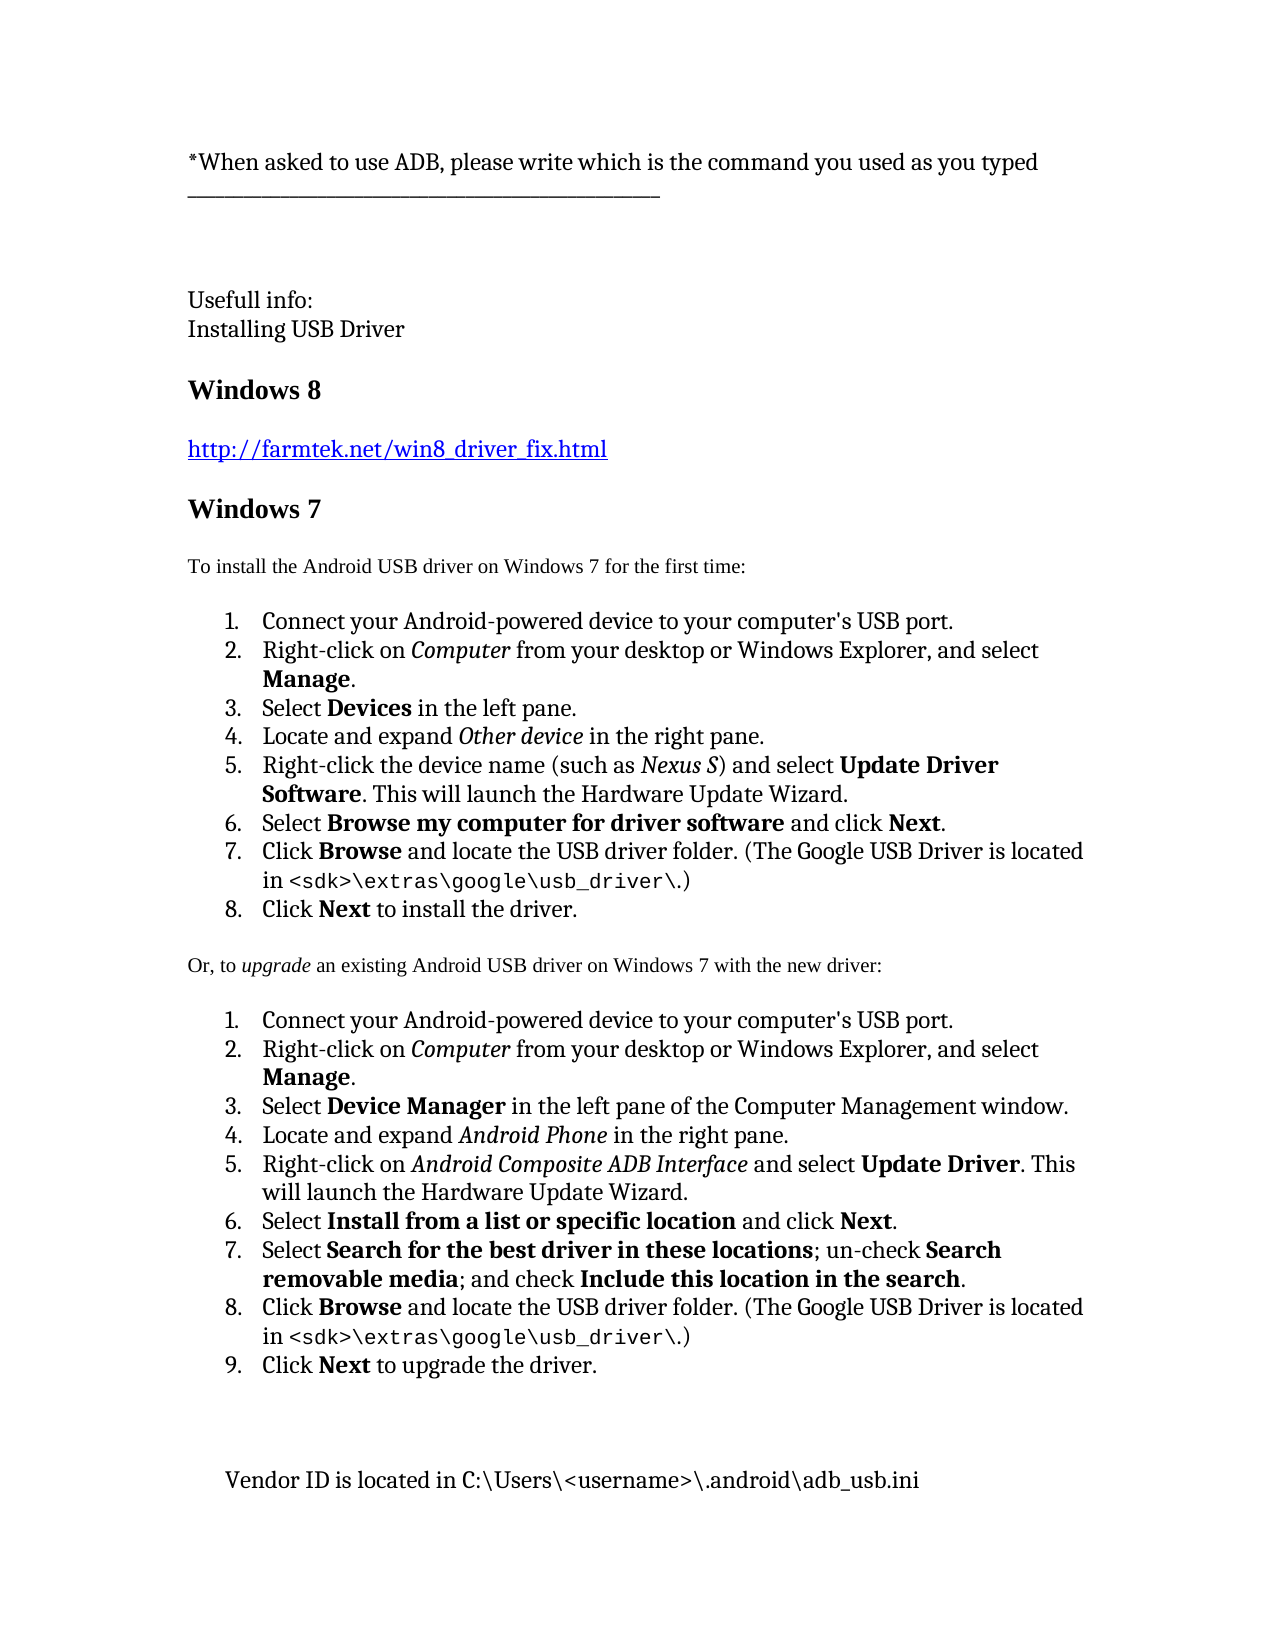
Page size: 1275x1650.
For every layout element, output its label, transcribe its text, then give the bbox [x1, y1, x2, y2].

text Usefull info: [187, 286, 1087, 315]
list Click Browse and locate the USB driver folder. (The Google USB Driver is located in <sdk>\extras\google\usb_driver\.) [225, 837, 1087, 895]
list Click Next to upgrade the driver. [225, 1351, 1087, 1379]
list Select Search for the best driver in these locations; un-check Search removable media; and check Include this location in the search. [225, 1236, 1087, 1293]
list Click Next to install the driver. [225, 895, 1087, 923]
list Locate and expand Other device in the right pane. [225, 722, 1087, 751]
list Select Install from a list or specific location and click Next. [225, 1207, 1087, 1236]
list Select Devices in the left pane. [225, 693, 1087, 722]
list Right-click on Computer from your desktop or Windows Explorer, and select Manage. [225, 1034, 1087, 1092]
text Vendor ID is located in C:\Users\<username>\.android\adb_usb.ini [225, 1466, 1087, 1495]
subtitle Windows 7 [187, 492, 1087, 525]
list Right-click on Android Composite ADB Interface and select Update Driver. This will launch the Hardware Update Wizard. [225, 1149, 1087, 1207]
text http://farmtek.net/win8_driver_fix.html [187, 434, 1087, 463]
subtitle Windows 8 [187, 373, 1087, 405]
list Right-click the device name (such as Nexus S) and select Update Driver Software. This will launch the Hardware Update Wizard. [225, 751, 1087, 808]
text *When asked to use ADB, please write which is the command you used as you typed [187, 150, 1087, 175]
list Click Browse and locate the USB driver folder. (The Google USB Driver is located in <sdk>\extras\google\usb_driver\.) [225, 1293, 1087, 1351]
list Right-click on Computer from your desktop or Windows Explorer, and select Manage. [225, 636, 1087, 693]
list Connect your Android-powered device to your computer's USB port. [225, 1006, 1087, 1034]
text To install the Android USB driver on Windows 7 for the first time: [187, 554, 1087, 578]
list Select Browse my computer for driver software and click Next. [225, 808, 1087, 837]
list Locate and expand Android Phone in the right pane. [225, 1121, 1087, 1149]
text ___________________________________________________ [187, 175, 1087, 200]
list Connect your Android-powered device to your computer's USB port. [225, 607, 1087, 636]
list Select Device Manager in the left pane of the Computer Management window. [225, 1092, 1087, 1121]
text Or, to upgrade an existing Android USB driver on Windows 7 with the new driver: [187, 953, 1087, 977]
text Installing USB Driver [187, 315, 1087, 344]
